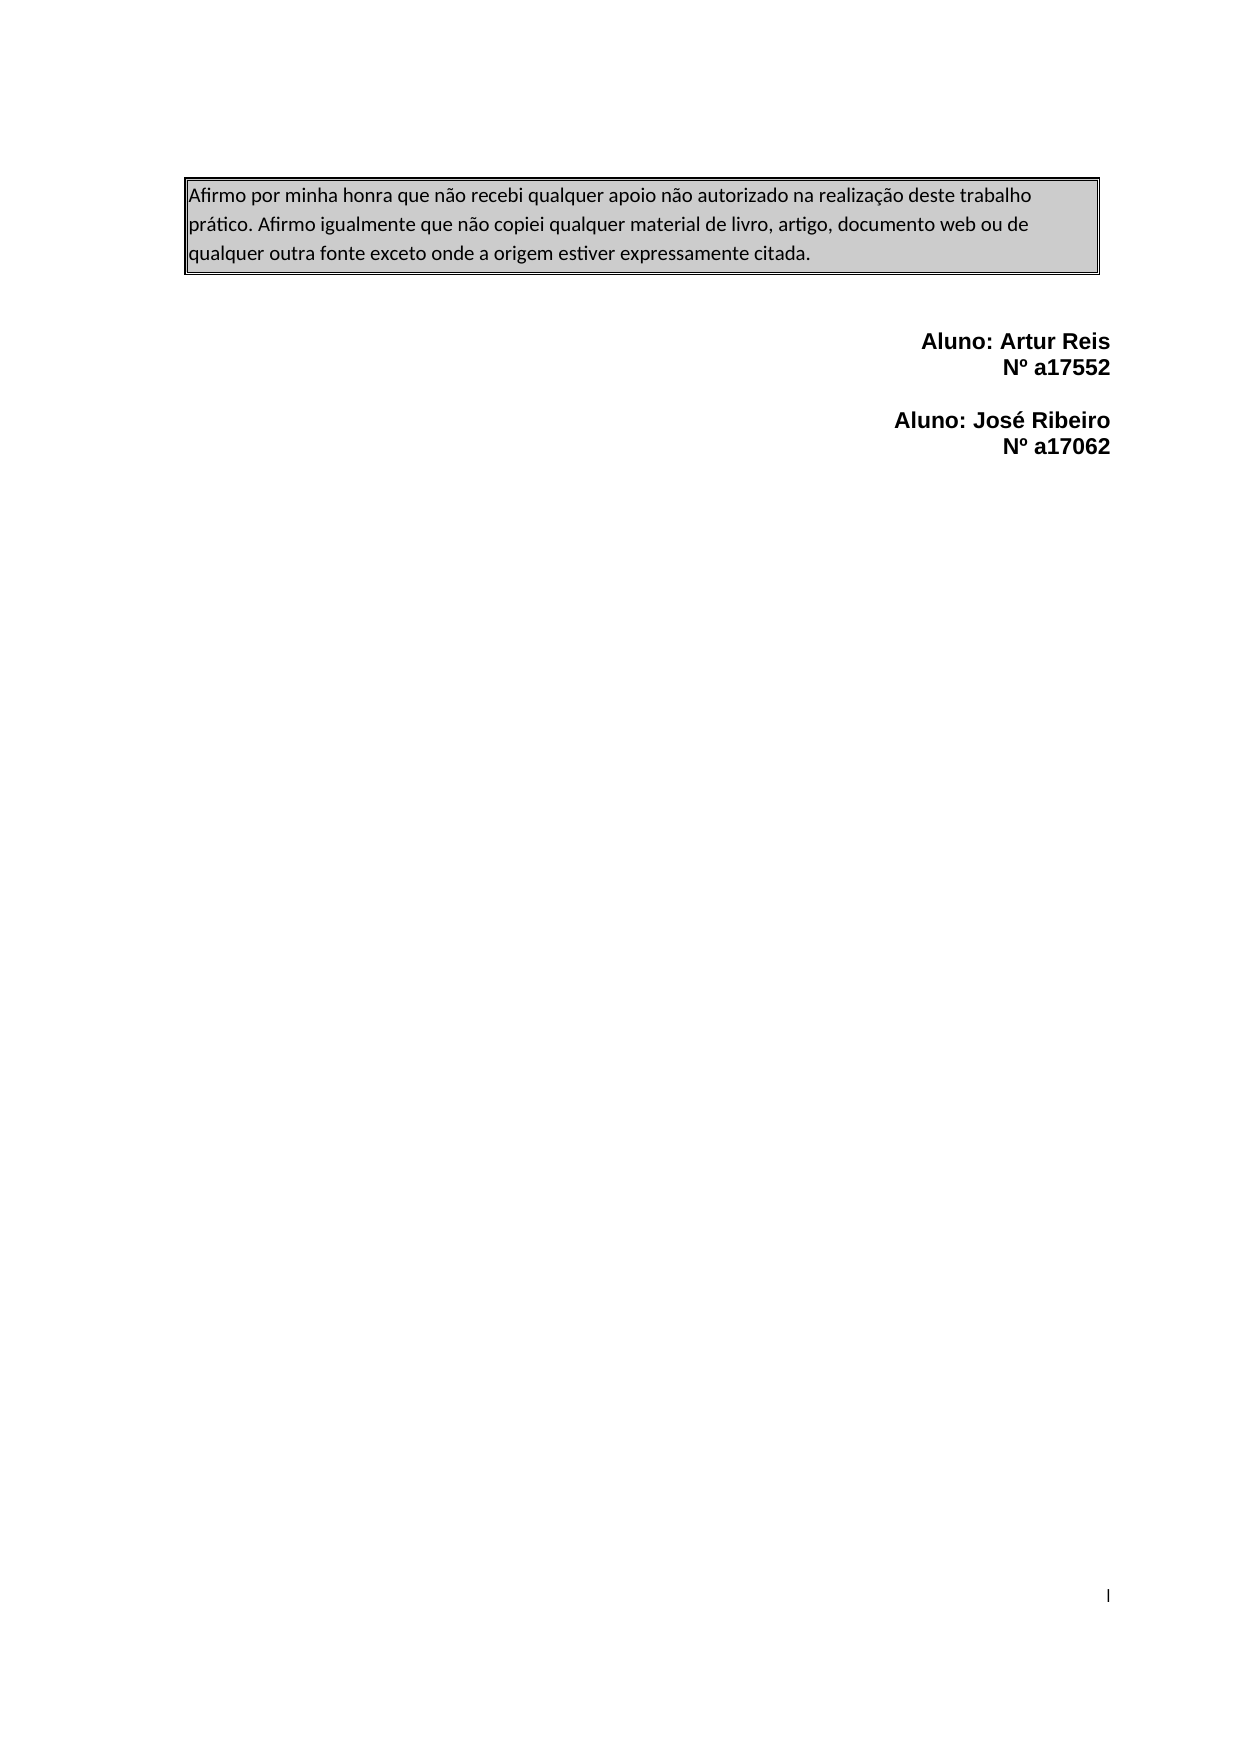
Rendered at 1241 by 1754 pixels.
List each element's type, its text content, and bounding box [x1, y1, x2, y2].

text Aluno: José Ribeiro [189, 407, 1110, 433]
text Nº a17552 [189, 354, 1110, 381]
text Aluno: Artur Reis [189, 328, 1110, 354]
table_header Afirmo por minha honra que não recebi qualquer apoio não autorizado na realização deste trabalho prático. Afirmo igualmente que não copiei qualquer material de livro, artigo, documento web ou de qualquer outra fonte exceto onde a origem estiver expressamente citada. [188, 181, 1097, 272]
text Nº a17062 [189, 433, 1110, 459]
